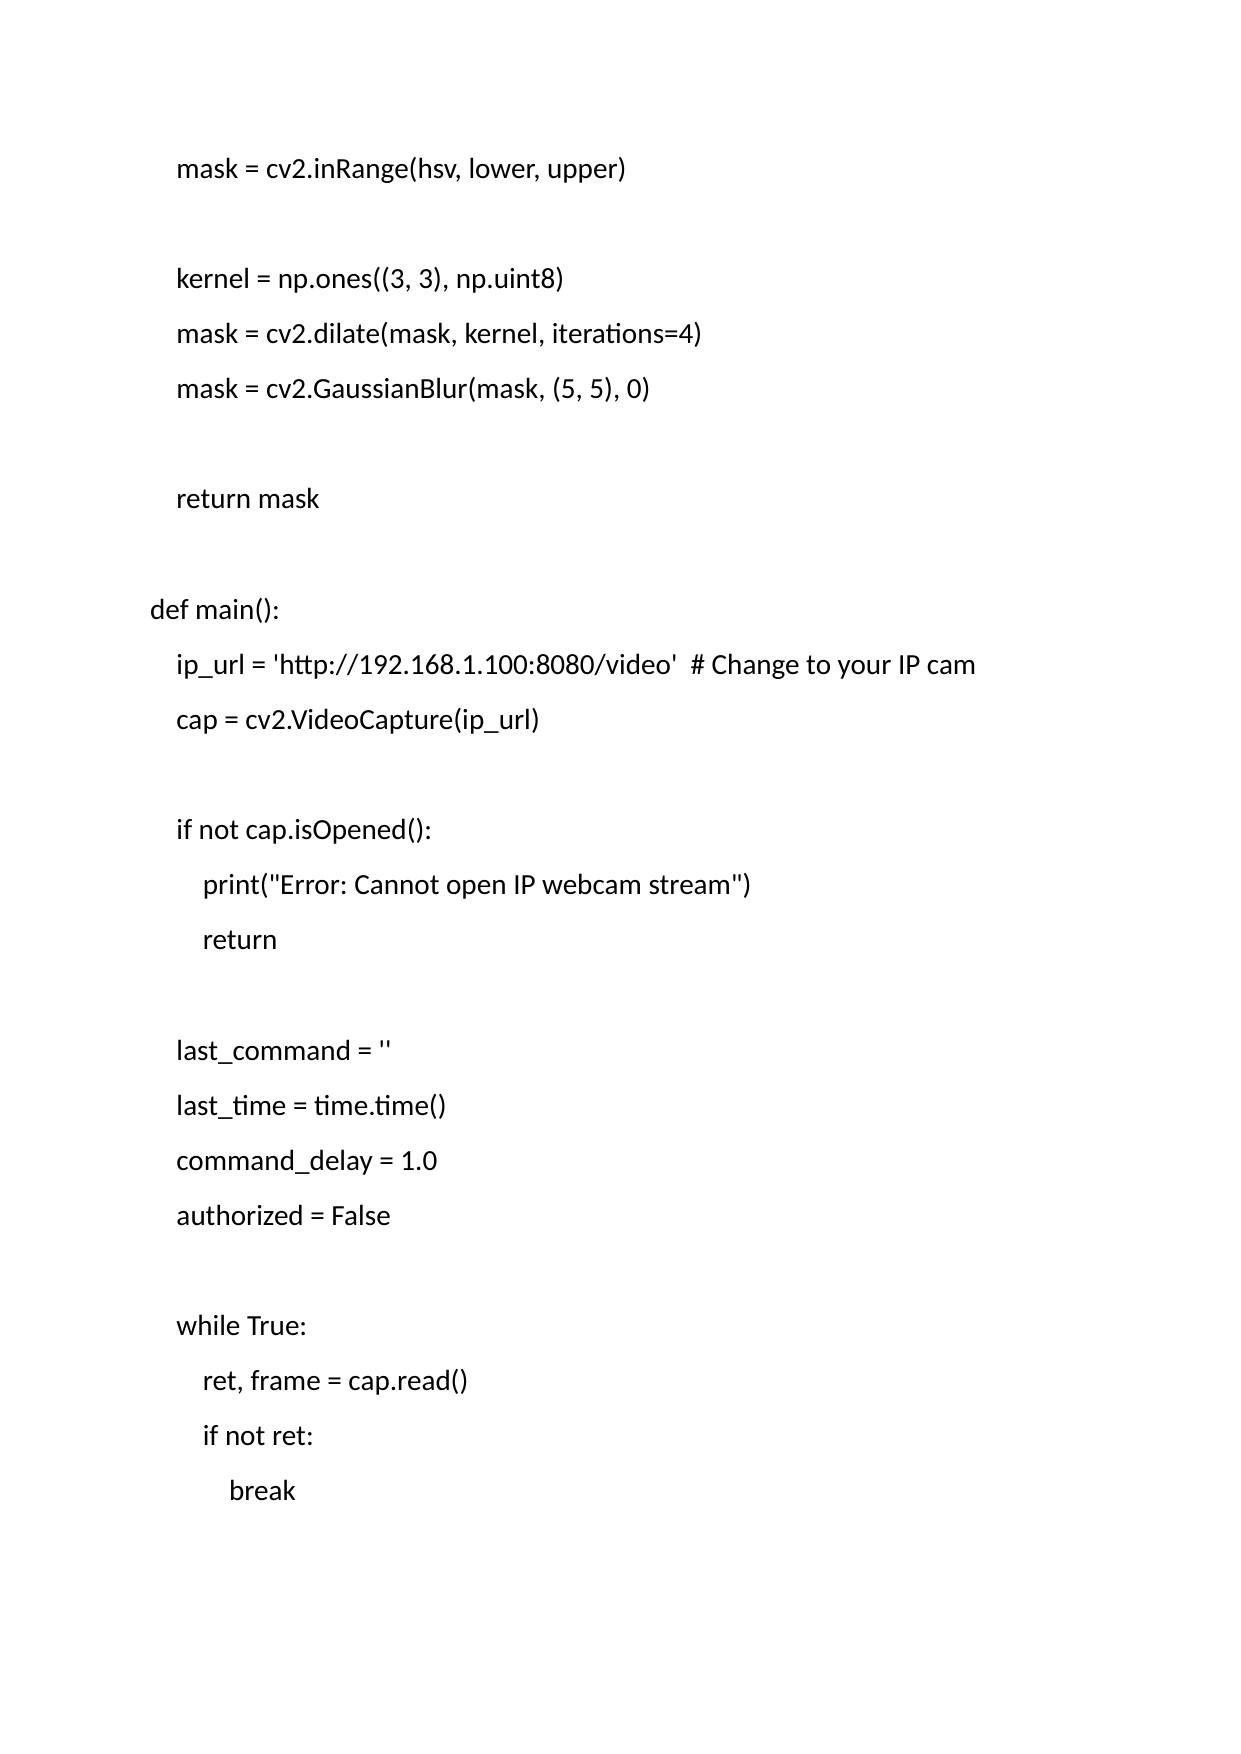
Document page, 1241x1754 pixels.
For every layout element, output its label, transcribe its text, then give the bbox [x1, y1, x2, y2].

text mask = cv2.dilate(mask, kernel, iterations=4) [150, 315, 1090, 351]
text while True: [150, 1307, 1090, 1343]
text print("Error: Cannot open IP webcam stream") [150, 866, 1090, 902]
text ip_url = 'http://192.168.1.100:8080/video' # Change to your IP cam [150, 646, 1090, 682]
text return [150, 921, 1090, 957]
text cap = cv2.VideoCapture(ip_url) [150, 701, 1090, 737]
text command_delay = 1.0 [150, 1142, 1090, 1177]
text break [150, 1472, 1090, 1508]
text kernel = np.ones((3, 3), np.uint8) [150, 260, 1090, 296]
text mask = cv2.inRange(hsv, lower, upper) [150, 150, 1090, 186]
text mask = cv2.GaussianBlur(mask, (5, 5), 0) [150, 370, 1090, 406]
text if not ret: [150, 1417, 1090, 1453]
text ret, frame = cap.read() [150, 1362, 1090, 1398]
text return mask [150, 481, 1090, 516]
text authorized = False [150, 1197, 1090, 1233]
text last_time = time.time() [150, 1087, 1090, 1122]
text if not cap.isOpened(): [150, 811, 1090, 847]
text last_command = '' [150, 1032, 1090, 1067]
text def main(): [150, 591, 1090, 626]
